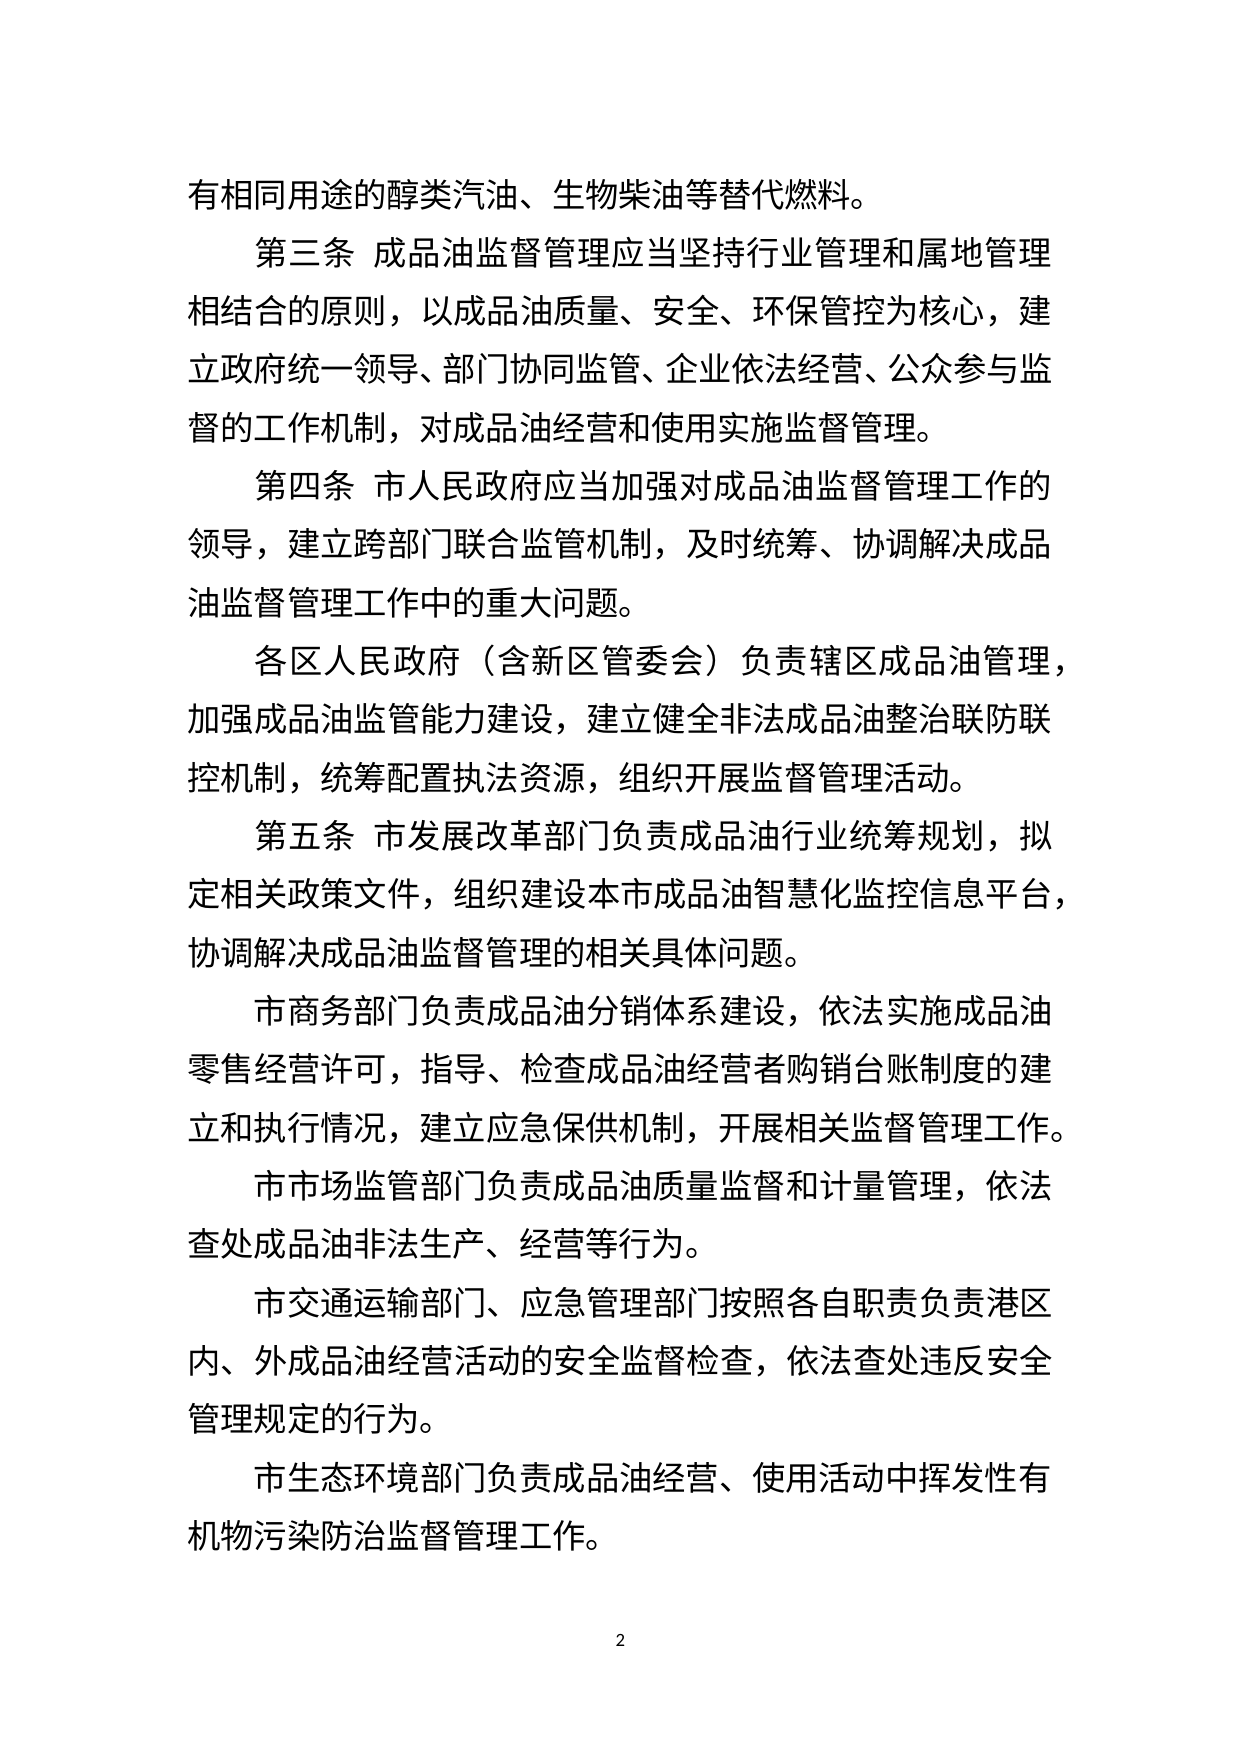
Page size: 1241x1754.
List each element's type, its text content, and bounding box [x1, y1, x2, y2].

text 各区人民政府（含新区管委会）负责辖区成品油管理，加强成品油监管能力建设，建立健全非法成品油整治联防联控机制，统筹配置执法资源，组织开展监督管理活动。 [187, 627, 1053, 802]
text 第四条 市人民政府应当加强对成品油监督管理工作的领导，建立跨部门联合监管机制，及时统筹、协调解决成品油监督管理工作中的重大问题。 [187, 452, 1053, 627]
text 市市场监管部门负责成品油质量监督和计量管理，依法查处成品油非法生产、经营等行为。 [187, 1210, 1053, 1327]
text 第五条 市发展改革部门负责成品油行业统筹规划，拟定相关政策文件，组织建设本市成品油智慧化监控信息平台，协调解决成品油监督管理的相关具体问题。 [187, 802, 1053, 977]
text 第三条 成品油监督管理应当坚持行业管理和属地管理相结合的原则，以成品油质量、安全、环保管控为核心，建立政府统一领导、部门协同监管、企业依法经营、公众参与监督的工作机制，对成品油经营和使用实施监督管理。 [187, 218, 1053, 452]
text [187, 162, 1053, 218]
text 市商务部门负责成品油分销体系建设，依法实施成品油零售经营许可，指导、检查成品油经营者购销台账制度的建立和执行情况，建立应急保供机制，开展相关监督管理工作。 [187, 977, 1053, 1210]
text 市交通运输部门、应急管理部门按照各自职责负责港区内、外成品油经营活动的安全监督检查，依法查处违反安全管理规定的行为。 [187, 1327, 1053, 1502]
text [187, 1502, 1053, 1560]
